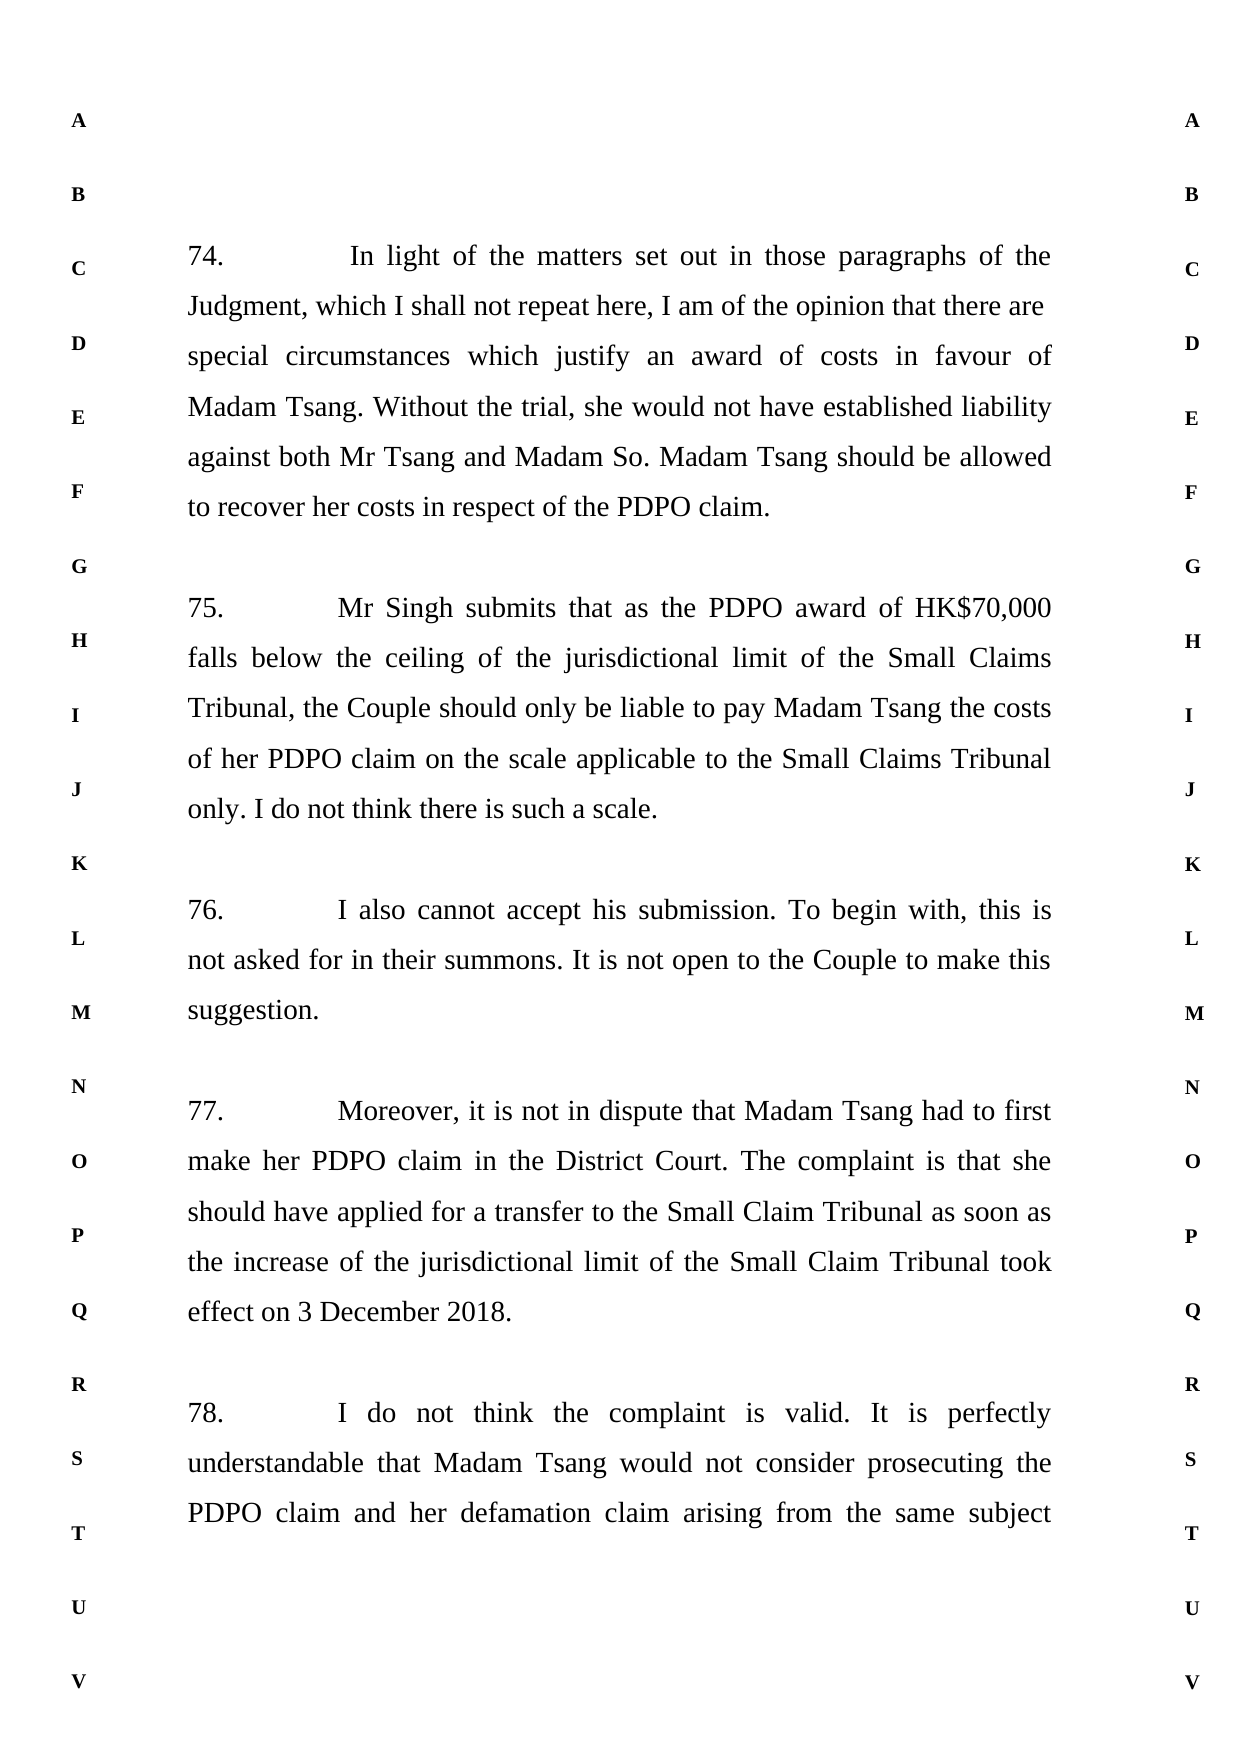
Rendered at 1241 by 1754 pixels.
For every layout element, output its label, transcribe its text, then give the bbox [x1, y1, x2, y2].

text 75. Mr Singh submits that as the PDPO award of HK$70,000 falls below the ceiling of the jurisdictional limit of the Small Claims Tribunal, the Couple should only be liable to pay Madam Tsang the costs of her PDPO claim on the scale applicable to the Small Claims Tribunal only. I do not think there is such a scale. [187, 590, 1053, 825]
text 74. In light of the matters set out in those paragraphs of the Judgment, which I shall not repeat here, I am of the opinion that there are [187, 238, 1053, 322]
text 77. Moreover, it is not in dispute that Madam Tsang had to first make her PDPO claim in the District Court. The complaint is that she should have applied for a transfer to the Small Claim Tribunal as soon as the increase of the jurisdictional limit of the Small Claim Tribunal took effect on 3 December 2018. [187, 1093, 1053, 1328]
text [187, 1395, 1053, 1529]
text special circumstances which justify an award of costs in favour of Madam Tsang. Without the trial, she would not have established liability against both Mr Tsang and Madam So. Madam Tsang should be allowed to recover her costs in respect of the PDPO claim. [187, 338, 1053, 523]
text 76. I also cannot accept his submission. To begin with, this is not asked for in their summons. It is not open to the Couple to make this suggestion. [187, 892, 1053, 1026]
